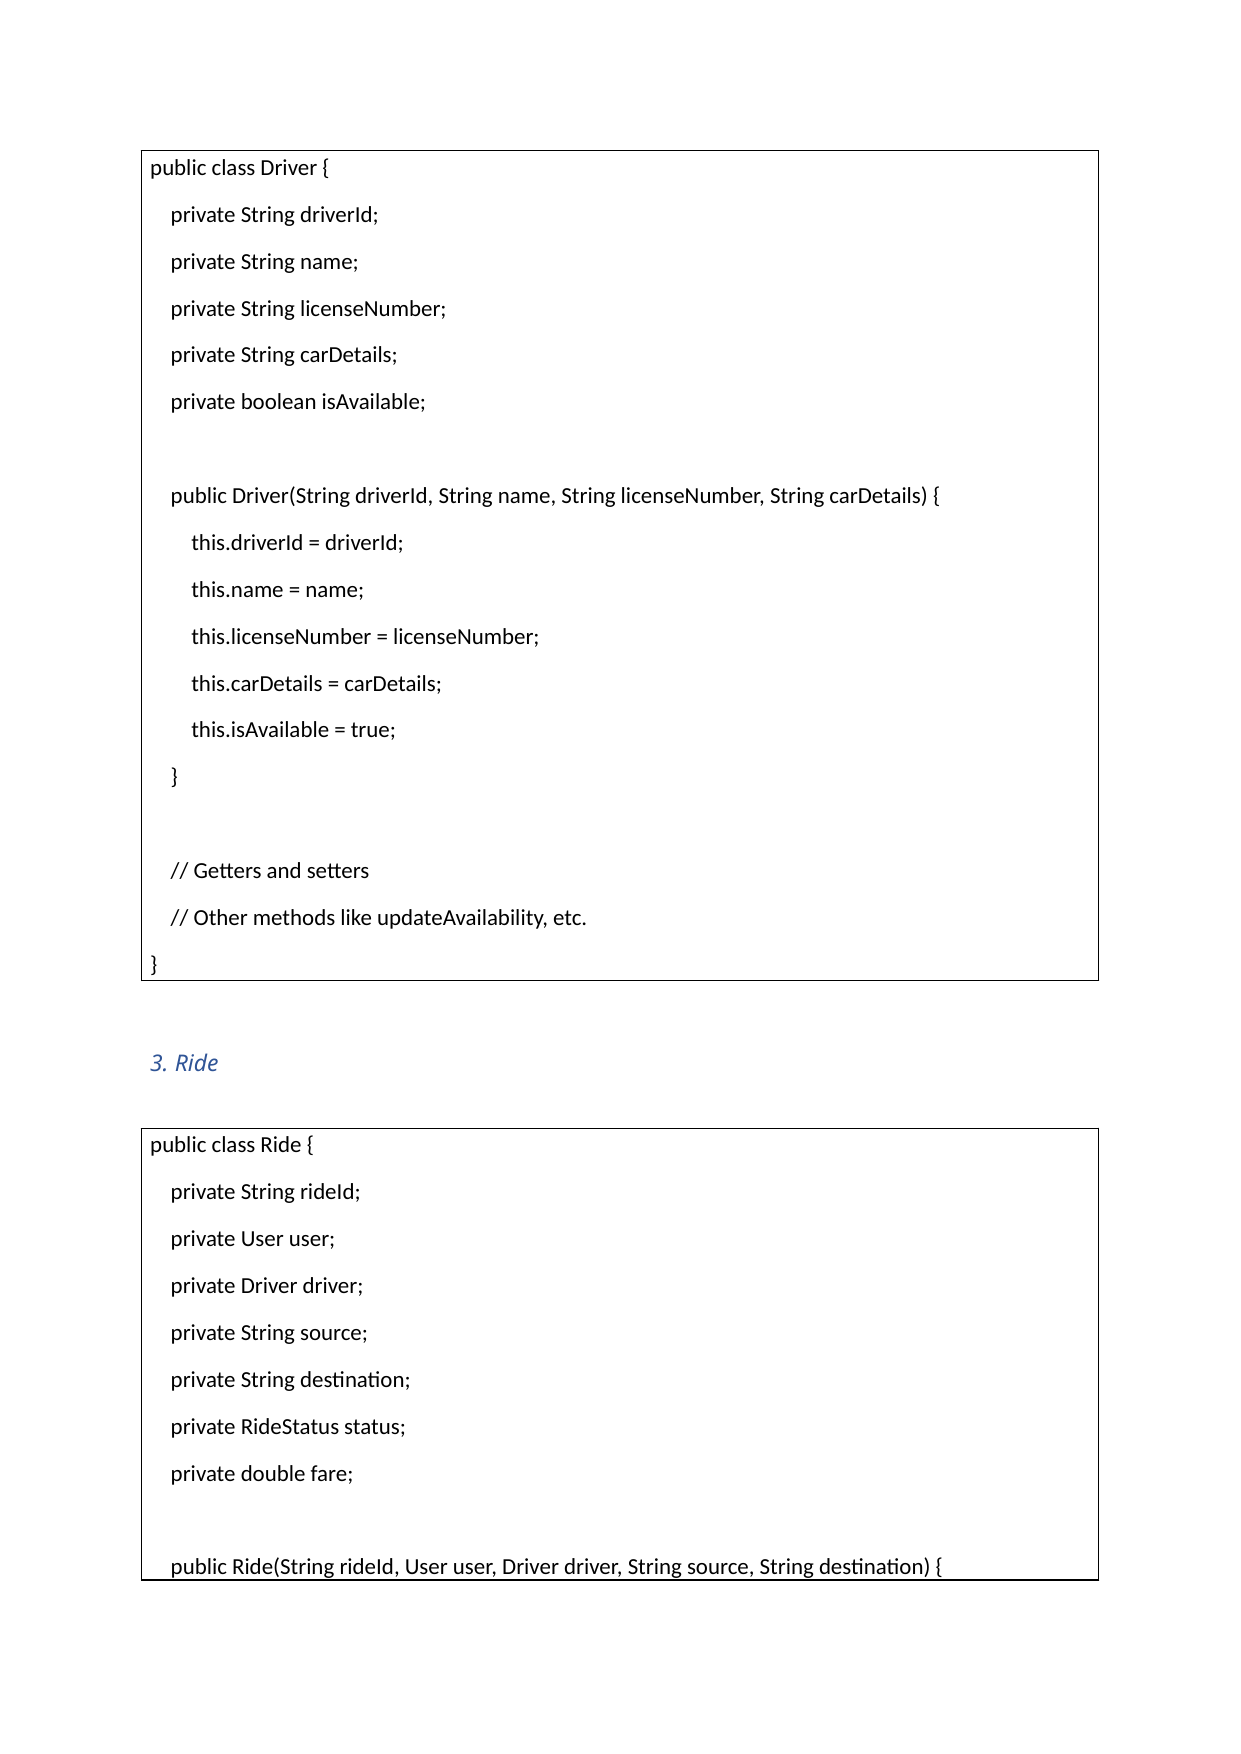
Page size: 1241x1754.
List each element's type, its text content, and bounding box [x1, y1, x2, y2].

text private String destination; [142, 1362, 1098, 1393]
text private RideStatus status; [142, 1409, 1098, 1440]
text private String name; [142, 244, 1098, 275]
text } [142, 947, 1098, 980]
text private String rideId; [142, 1174, 1098, 1206]
text private boolean isAvailable; [142, 384, 1098, 416]
text private String driverId; [142, 197, 1098, 228]
text public Ride(String rideId, User user, Driver driver, String source, String destination) { [142, 1549, 1098, 1579]
text public class Ride { [142, 1129, 1098, 1159]
text private Driver driver; [142, 1268, 1098, 1299]
text private double fare; [142, 1456, 1098, 1487]
text public class Driver { [142, 151, 1098, 181]
text private User user; [142, 1221, 1098, 1252]
text this.isAvailable = true; [142, 712, 1098, 744]
text this.name = name; [142, 572, 1098, 603]
subtitle 3. Ride [150, 1047, 1090, 1078]
text } [142, 759, 1098, 791]
text private String carDetails; [142, 337, 1098, 369]
text this.carDetails = carDetails; [142, 666, 1098, 697]
text private String source; [142, 1315, 1098, 1346]
text this.driverId = driverId; [142, 525, 1098, 556]
text this.licenseNumber = licenseNumber; [142, 619, 1098, 650]
text private String licenseNumber; [142, 291, 1098, 322]
text public Driver(String driverId, String name, String licenseNumber, String carDetails) { [142, 478, 1098, 509]
text // Getters and setters [142, 853, 1098, 884]
text // Other methods like updateAvailability, etc. [142, 900, 1098, 931]
